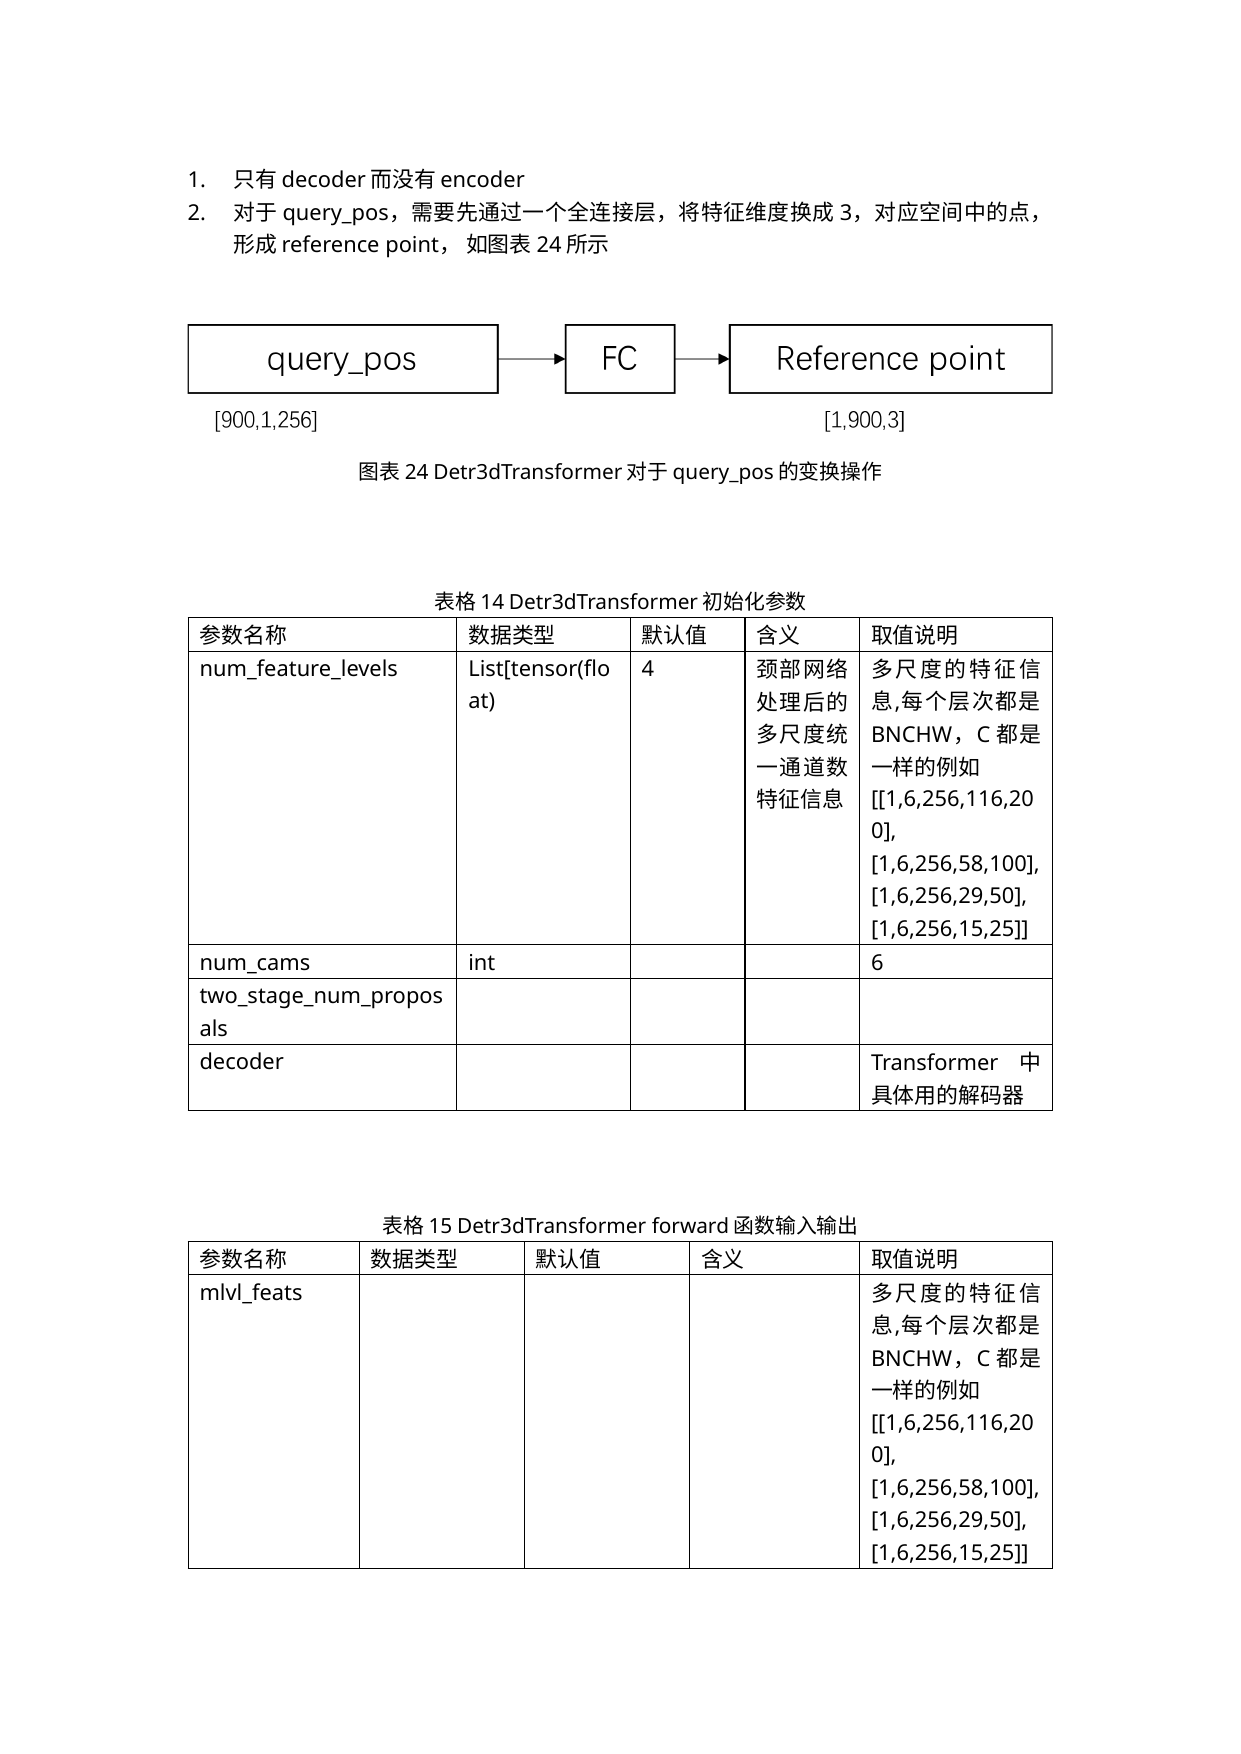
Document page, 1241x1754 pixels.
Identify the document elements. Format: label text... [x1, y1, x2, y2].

table_cell [457, 1045, 630, 1110]
table_cell num_feature_levels [189, 652, 456, 944]
table_cell mlvl_feats [189, 1275, 359, 1568]
text 图表 24 Detr3dTransformer对于query_pos的变换操作 [187, 454, 1053, 487]
table_cell [631, 945, 744, 978]
table_cell 6 [860, 945, 1052, 978]
table_cell [631, 1045, 744, 1110]
table_cell 4 [631, 652, 744, 944]
table_header 含义 [746, 618, 859, 651]
table_cell 颈部网络处理后的多尺度统一通道数特征信息 [746, 652, 859, 944]
text 表格 15 Detr3dTransformer forward函数输入输出 [187, 1208, 1053, 1241]
picture [187, 324, 1053, 446]
table_cell num_cams [189, 945, 456, 978]
table_cell [525, 1275, 689, 1568]
table_header 含义 [690, 1242, 859, 1274]
table_cell [457, 979, 630, 1044]
table_header 默认值 [525, 1242, 689, 1274]
table_cell [631, 979, 744, 1044]
table_cell 多尺度的特征信息,每个层次都是BNCHW，C都是一样的例如 [[1,6,256,116,200], [1,6,256,58,100], [1,6,256,29,50], [1,6,256,15,25]] [860, 1275, 1052, 1568]
table_cell decoder [189, 1045, 456, 1110]
table_cell two_stage_num_proposals [189, 979, 456, 1044]
table_cell Transformer中具体用的解码器 [860, 1045, 1052, 1110]
table_header 数据类型 [457, 618, 630, 651]
table_header 取值说明 [860, 618, 1052, 651]
table_cell [746, 979, 859, 1044]
table_header 取值说明 [860, 1242, 1052, 1274]
table_cell [360, 1275, 524, 1568]
list 对于query_pos，需要先通过一个全连接层，将特征维度换成3，对应空间中的点，形成reference point， 如图表 24所示 [187, 194, 1053, 259]
table_cell [860, 979, 1052, 1044]
table_cell [746, 945, 859, 978]
table_cell int [457, 945, 630, 978]
table_header 参数名称 [189, 618, 456, 651]
table_header 默认值 [631, 618, 744, 651]
table_cell [746, 1045, 859, 1110]
table_header 数据类型 [360, 1242, 524, 1274]
table_cell [690, 1275, 859, 1568]
table_cell 多尺度的特征信息,每个层次都是BNCHW，C都是一样的例如 [[1,6,256,116,200], [1,6,256,58,100], [1,6,256,29,50], [1,6,256,15,25]] [860, 652, 1052, 944]
table_header 参数名称 [189, 1242, 359, 1274]
table_cell List[tensor(float) [457, 652, 630, 944]
text 表格 14 Detr3dTransformer初始化参数 [187, 584, 1053, 617]
list 只有decoder而没有encoder [187, 162, 1053, 194]
